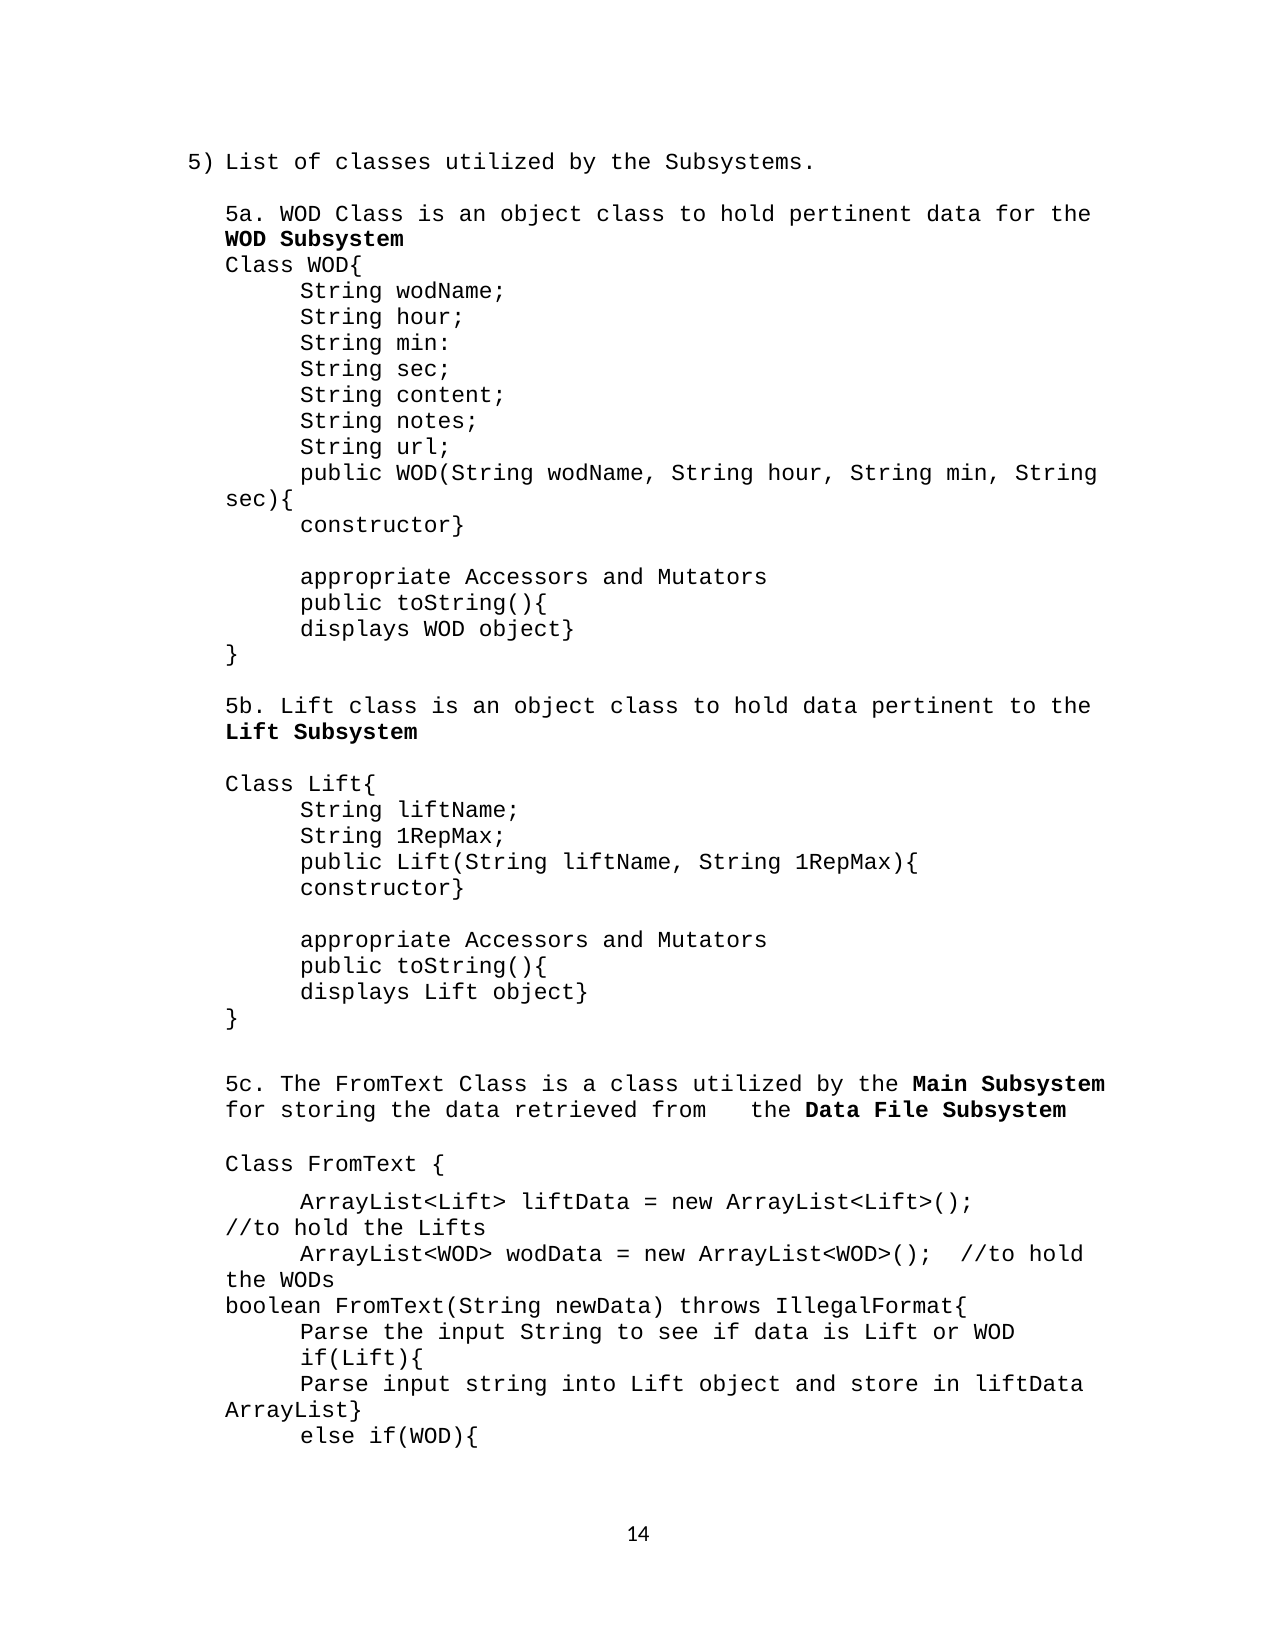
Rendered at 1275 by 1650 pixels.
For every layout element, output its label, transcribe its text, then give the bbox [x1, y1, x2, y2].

list ArrayList<WOD> wodData = new ArrayList<WOD>(); //to hold the WODs [225, 1243, 1125, 1294]
list List of classes utilized by the Subsystems. [187, 150, 1125, 176]
list Class WOD{ [225, 254, 1125, 280]
list public Lift(String liftName, String 1RepMax){ [225, 850, 1125, 876]
text Class FromText { [150, 1152, 1125, 1178]
list Parse input string into Lift object and store in liftData ArrayList} [225, 1372, 1125, 1424]
list String hour; [225, 306, 1125, 332]
list String content; [225, 383, 1125, 409]
list } [225, 1006, 1125, 1032]
list ArrayList<Lift> liftData = new ArrayList<Lift>(); //to hold the Lifts [225, 1191, 1125, 1243]
list displays Lift object} [225, 980, 1125, 1006]
list constructor} [225, 876, 1125, 902]
text 5c. The FromText Class is a class utilized by the Main Subsystem for storing the data retrieved from the Data File Subsystem [150, 1072, 1125, 1124]
list if(Lift){ [225, 1346, 1125, 1372]
list appropriate Accessors and Mutators [225, 928, 1125, 954]
list public WOD(String wodName, String hour, String min, String sec){ [225, 461, 1125, 513]
list String url; [225, 435, 1125, 461]
list String 1RepMax; [225, 824, 1125, 850]
list String sec; [225, 357, 1125, 383]
list 5a. WOD Class is an object class to hold pertinent data for the WOD Subsystem [225, 202, 1125, 254]
list public toString(){ [225, 591, 1125, 617]
list } [225, 643, 1125, 669]
list Parse the input String to see if data is Lift or WOD [225, 1320, 1125, 1346]
list boolean FromText(String newData) throws IllegalFormat{ [225, 1294, 1125, 1320]
list displays WOD object} [225, 617, 1125, 643]
list String notes; [225, 409, 1125, 435]
list String min: [225, 332, 1125, 357]
list 5b. Lift class is an object class to hold data pertinent to the Lift Subsystem [225, 695, 1125, 747]
list Class Lift{ [225, 772, 1125, 798]
list public toString(){ [225, 954, 1125, 980]
list String wodName; [225, 280, 1125, 306]
list String liftName; [225, 798, 1125, 824]
list appropriate Accessors and Mutators [225, 565, 1125, 591]
list constructor} [225, 513, 1125, 539]
list else if(WOD){ [225, 1424, 1125, 1450]
